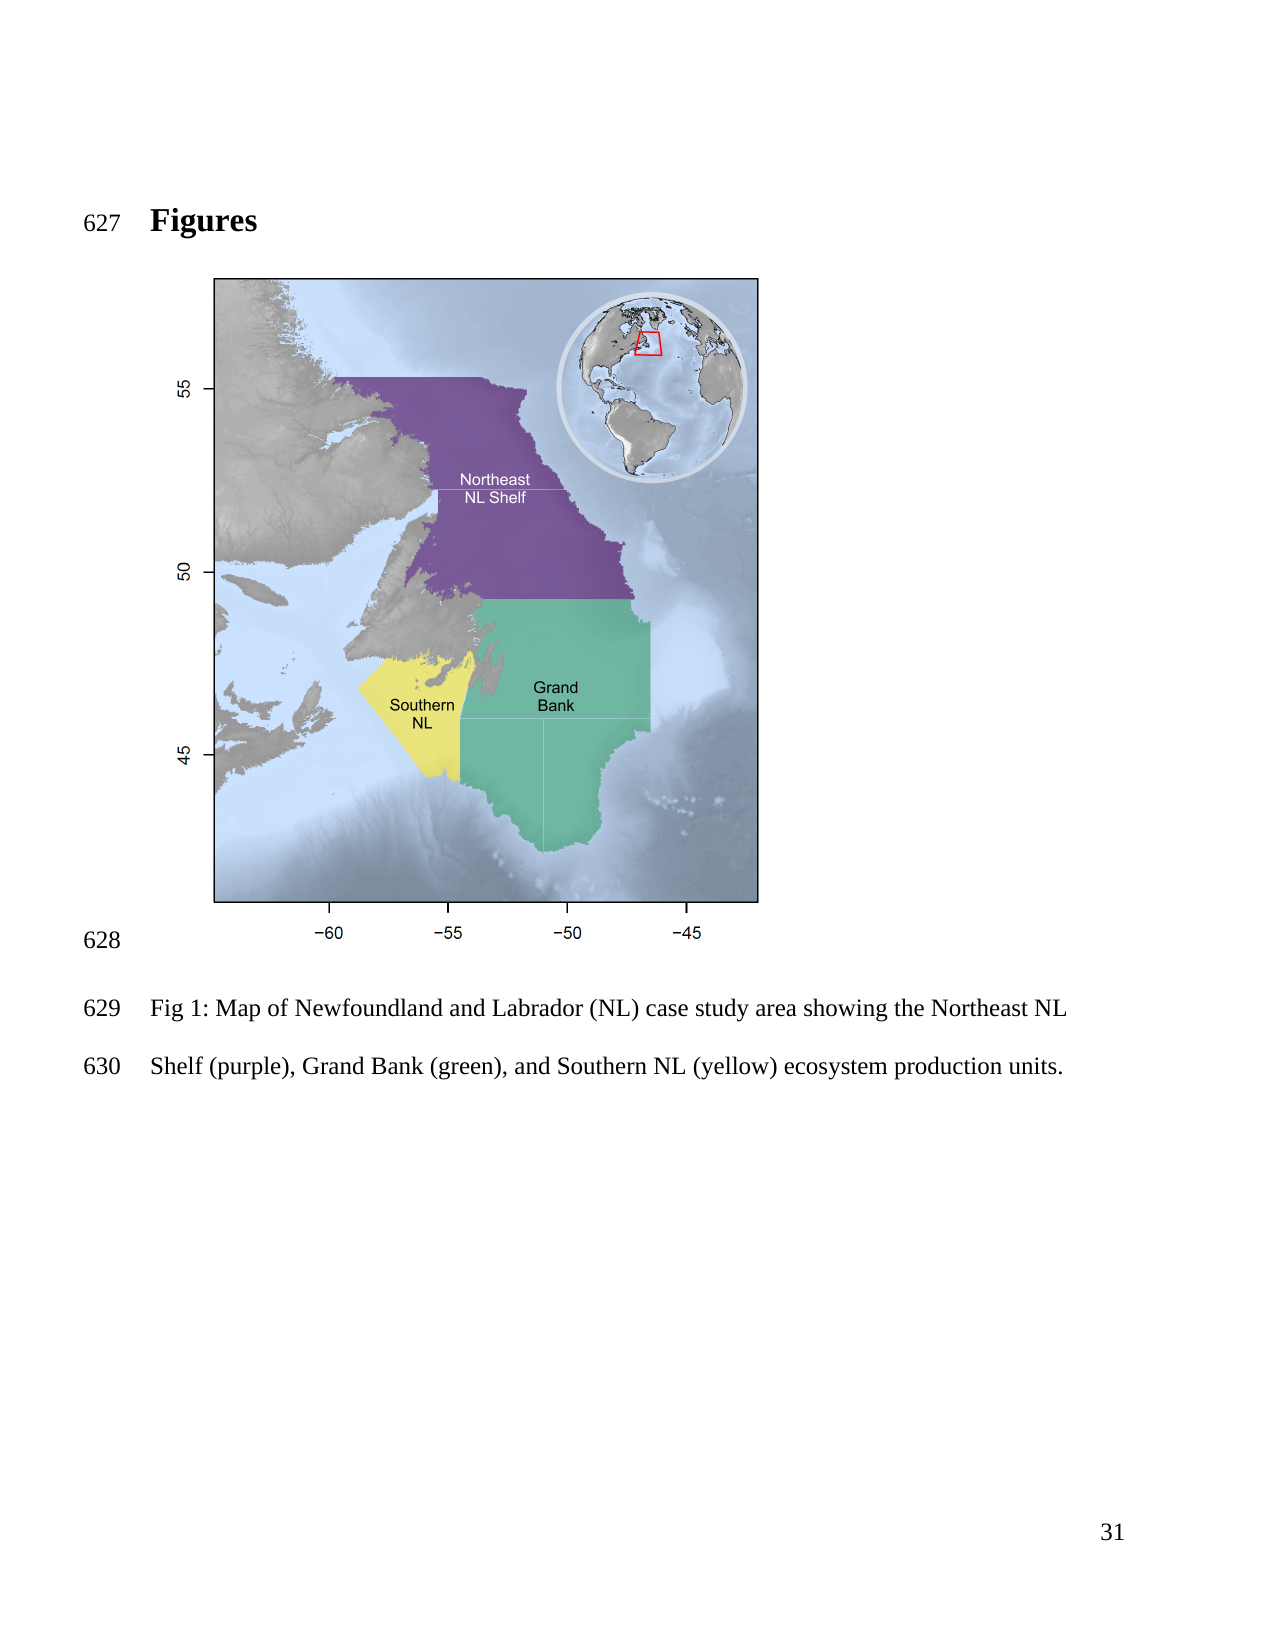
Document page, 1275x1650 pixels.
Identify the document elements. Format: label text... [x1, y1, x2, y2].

subtitle Figures [150, 200, 1125, 238]
text Fig 1: Map of Newfoundland and Labrador (NL) case study area showing the Northeast NL Shelf (purple), Grand Bank (green), and Southern NL (yellow) ecosystem production units. [150, 993, 1125, 1080]
picture [168, 276, 760, 948]
